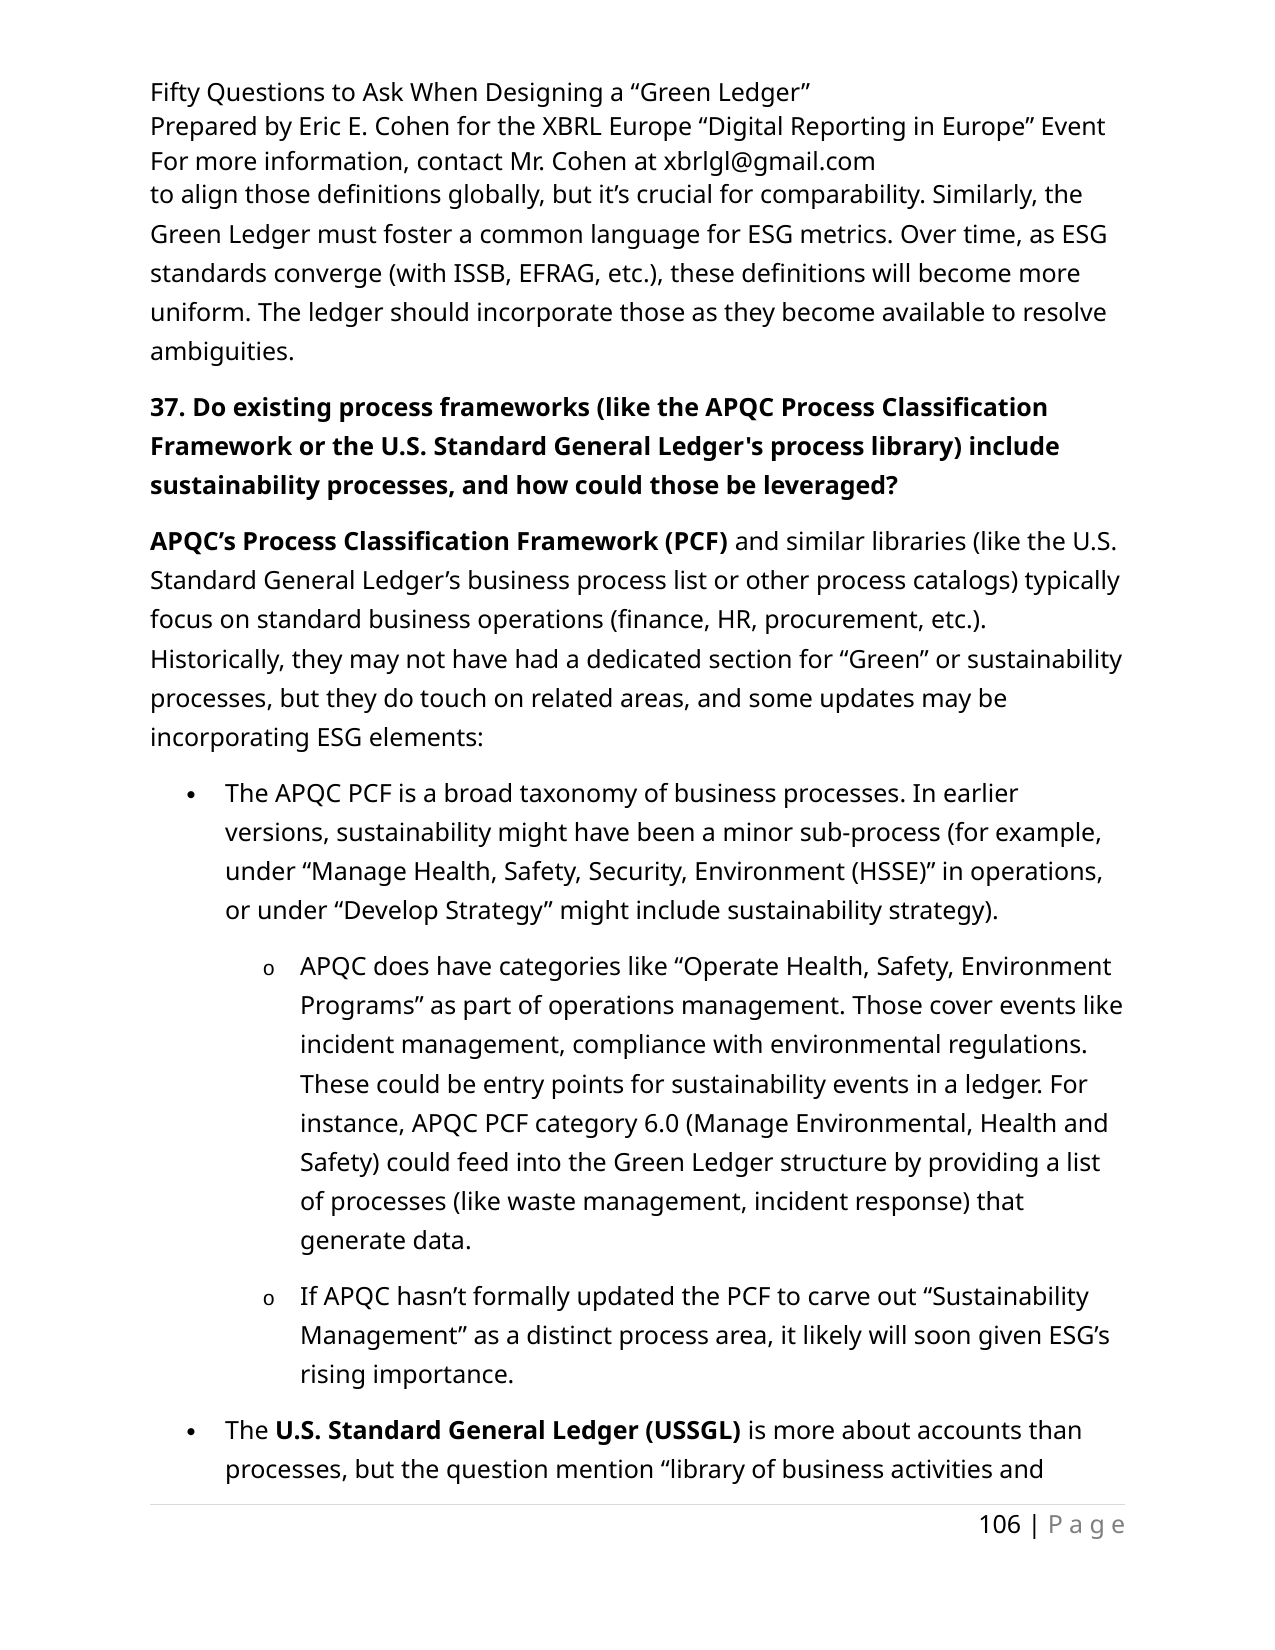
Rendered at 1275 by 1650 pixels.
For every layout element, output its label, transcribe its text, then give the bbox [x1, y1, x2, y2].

text 37. Do existing process frameworks (like the APQC Process Classification Framework or the U.S. Standard General Ledger's process library) include sustainability processes, and how could those be leveraged? [150, 390, 1125, 502]
list The APQC PCF is a broad taxonomy of business processes. In earlier versions, sustainability might have been a minor sub-process (for example, under “Manage Health, Safety, Security, Environment (HSSE)” in operations, or under “Develop Strategy” might include sustainability strategy). [187, 776, 1125, 927]
list If APQC hasn’t formally updated the PCF to carve out “Sustainability Management” as a distinct process area, it likely will soon given ESG’s rising importance. [262, 1279, 1125, 1391]
text APQC’s Process Classification Framework (PCF) and similar libraries (like the U.S. Standard General Ledger’s business process list or other process catalogs) typically focus on standard business operations (finance, HR, procurement, etc.). Historically, they may not have had a dedicated section for “Green” or sustainability processes, but they do touch on related areas, and some updates may be incorporating ESG elements: [150, 524, 1125, 754]
list APQC does have categories like “Operate Health, Safety, Environment Programs” as part of operations management. Those cover events like incident management, compliance with environmental regulations. These could be entry points for sustainability events in a ledger. For instance, APQC PCF category 6.0 (Manage Environmental, Health and Safety) could feed into the Green Ledger structure by providing a list of processes (like waste management, incident response) that generate data. [262, 949, 1125, 1257]
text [150, 177, 1125, 368]
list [187, 1413, 1125, 1486]
